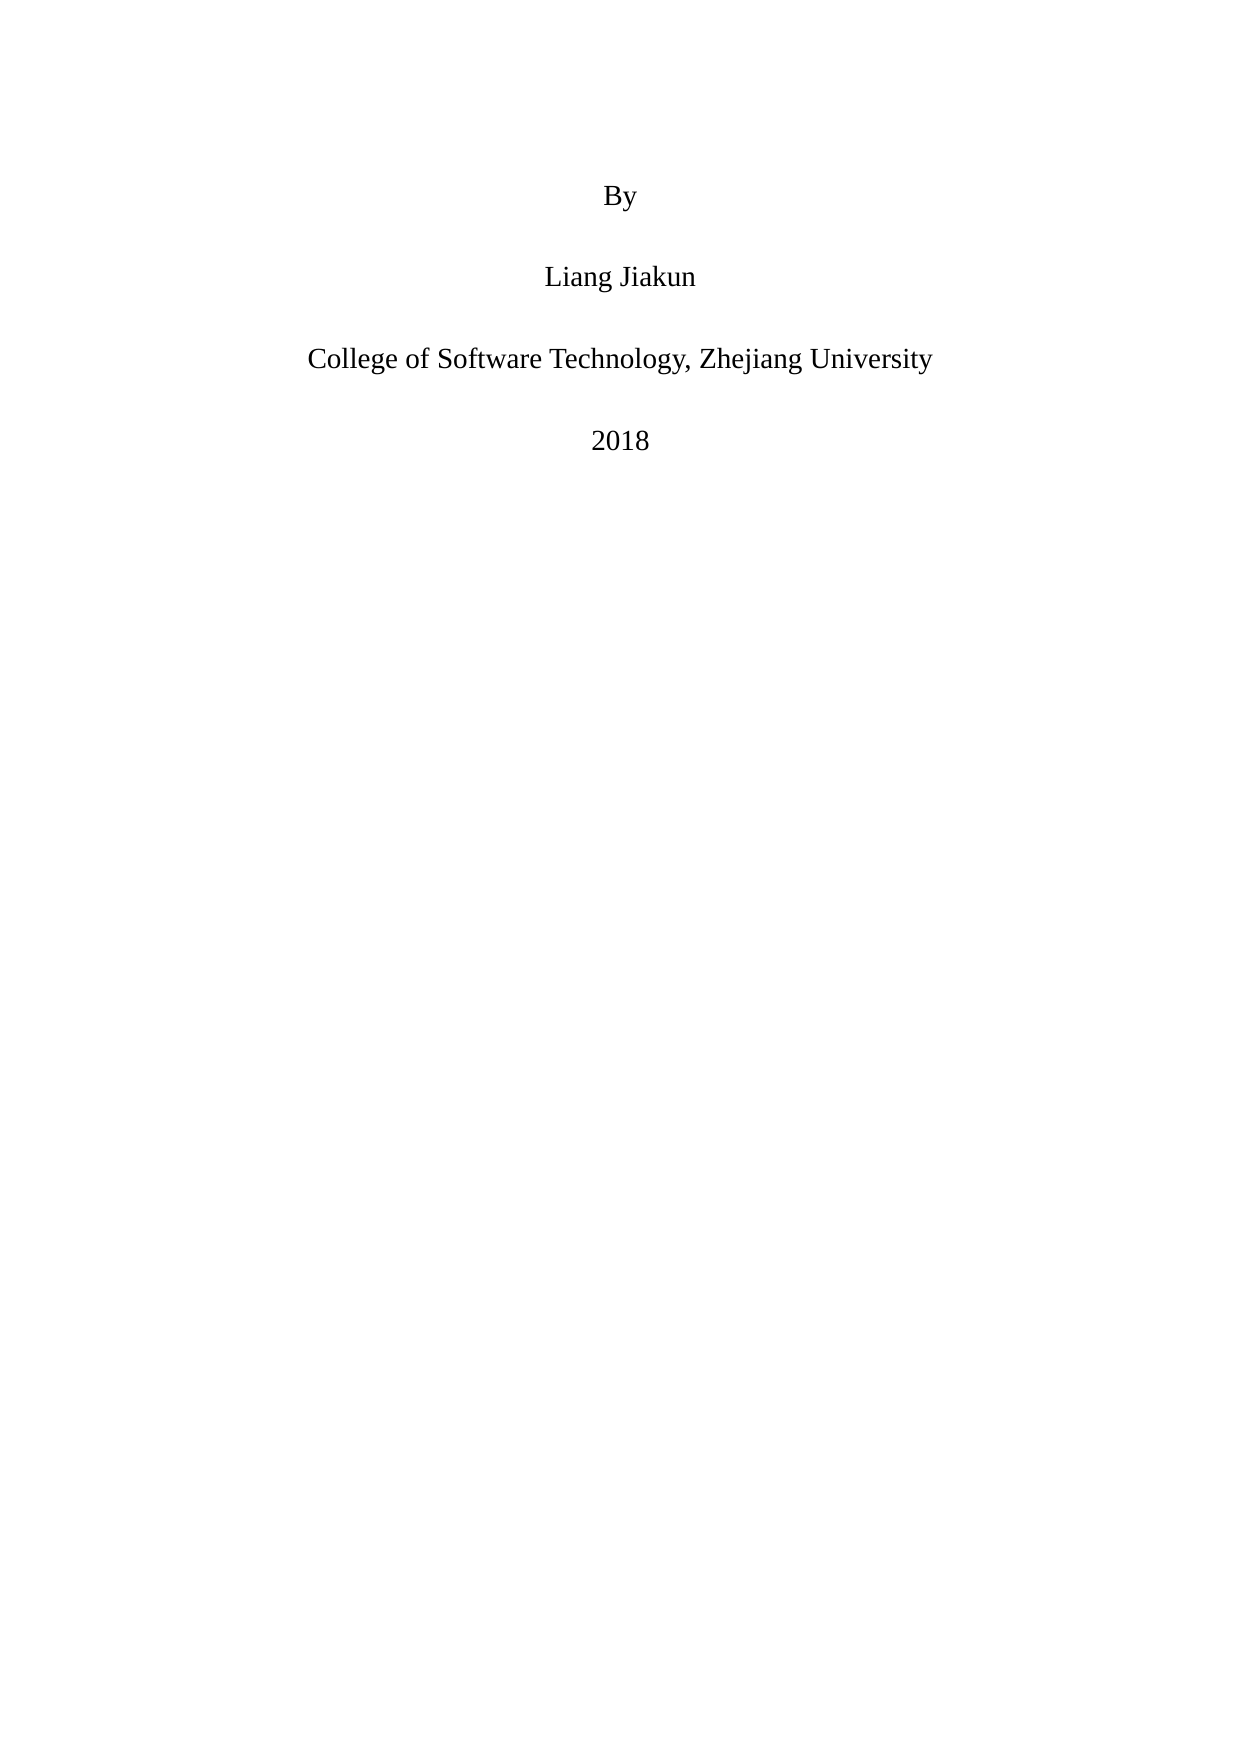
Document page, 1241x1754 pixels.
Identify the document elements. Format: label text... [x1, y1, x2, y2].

text Liang Jiakun [187, 244, 1053, 309]
text 2018 [187, 407, 1053, 472]
text By [187, 162, 1053, 227]
text College of Software Technology, Zhejiang University [187, 326, 1053, 391]
